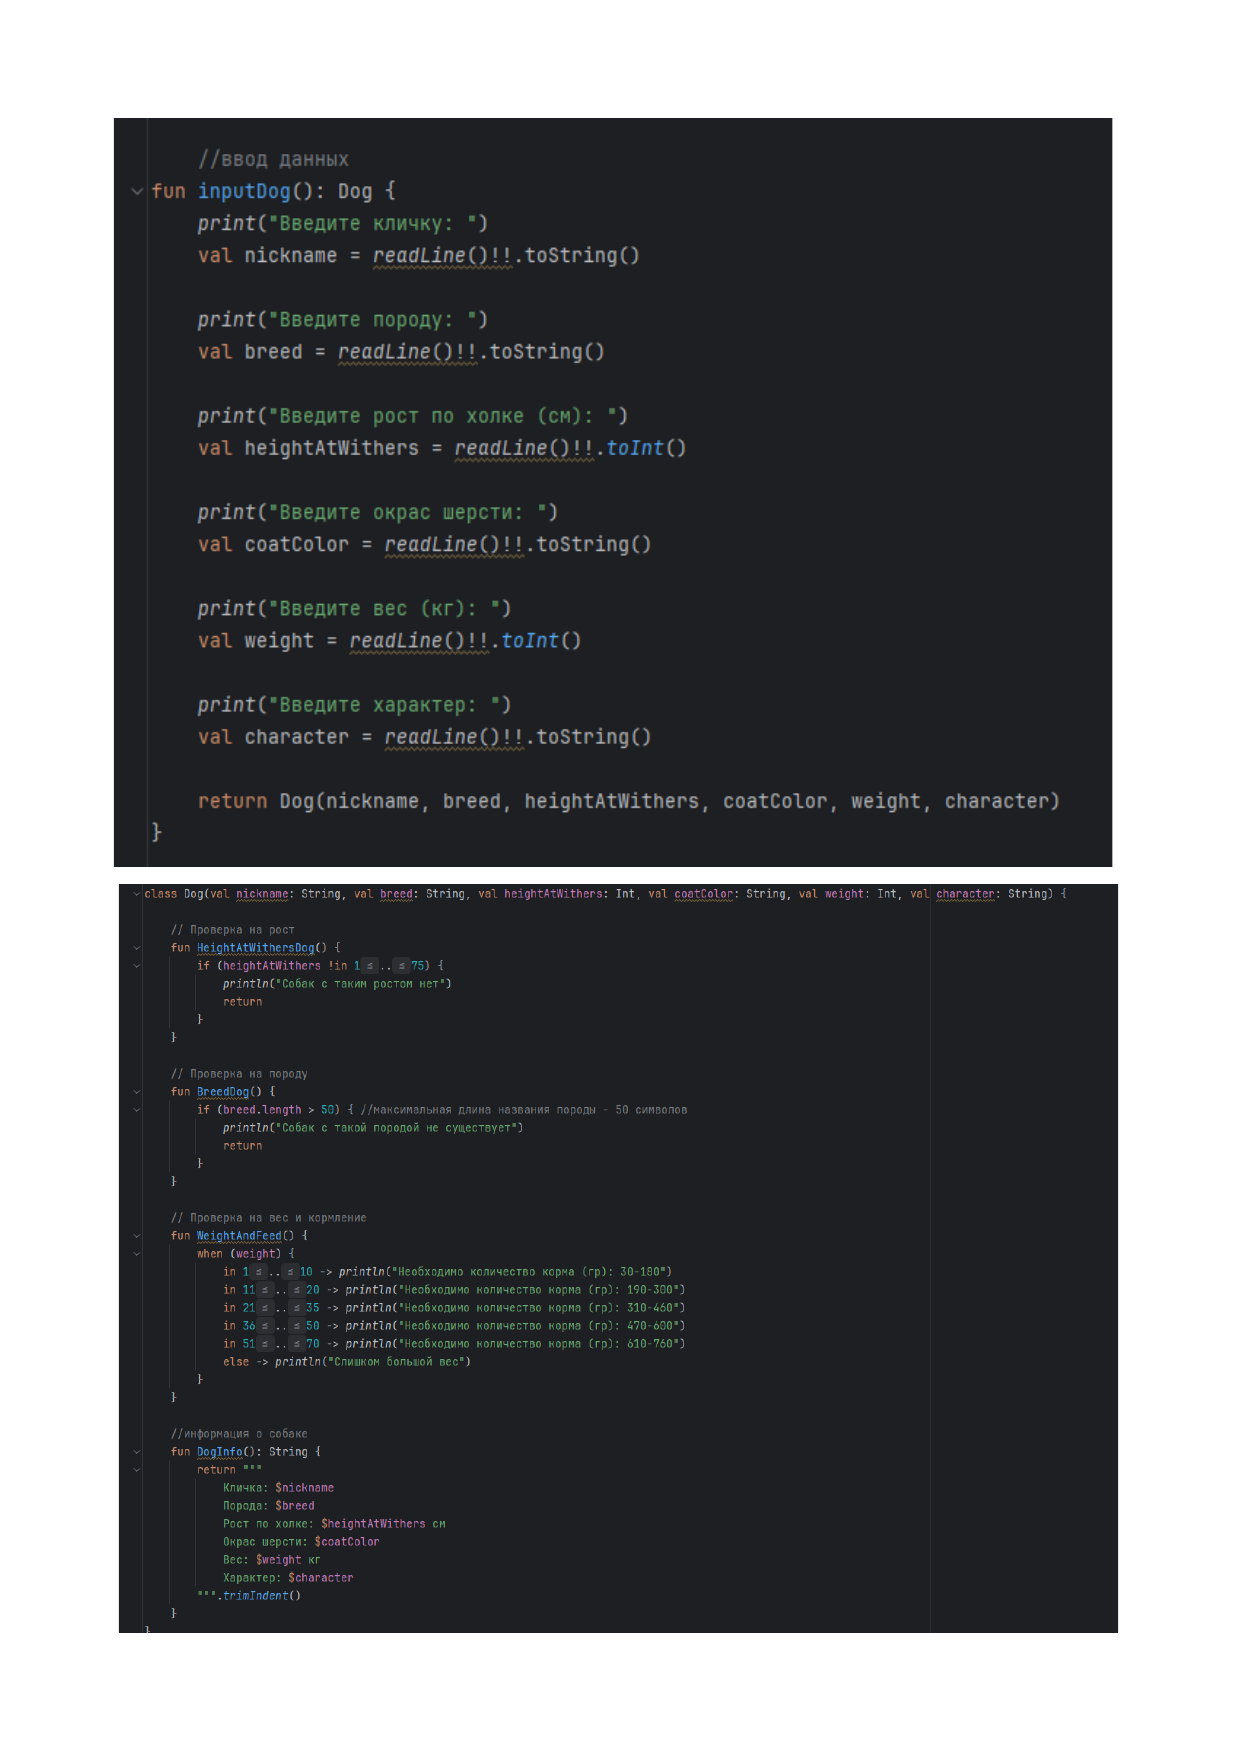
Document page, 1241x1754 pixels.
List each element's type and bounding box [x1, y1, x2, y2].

picture [112, 118, 1111, 865]
picture [118, 884, 1117, 1632]
